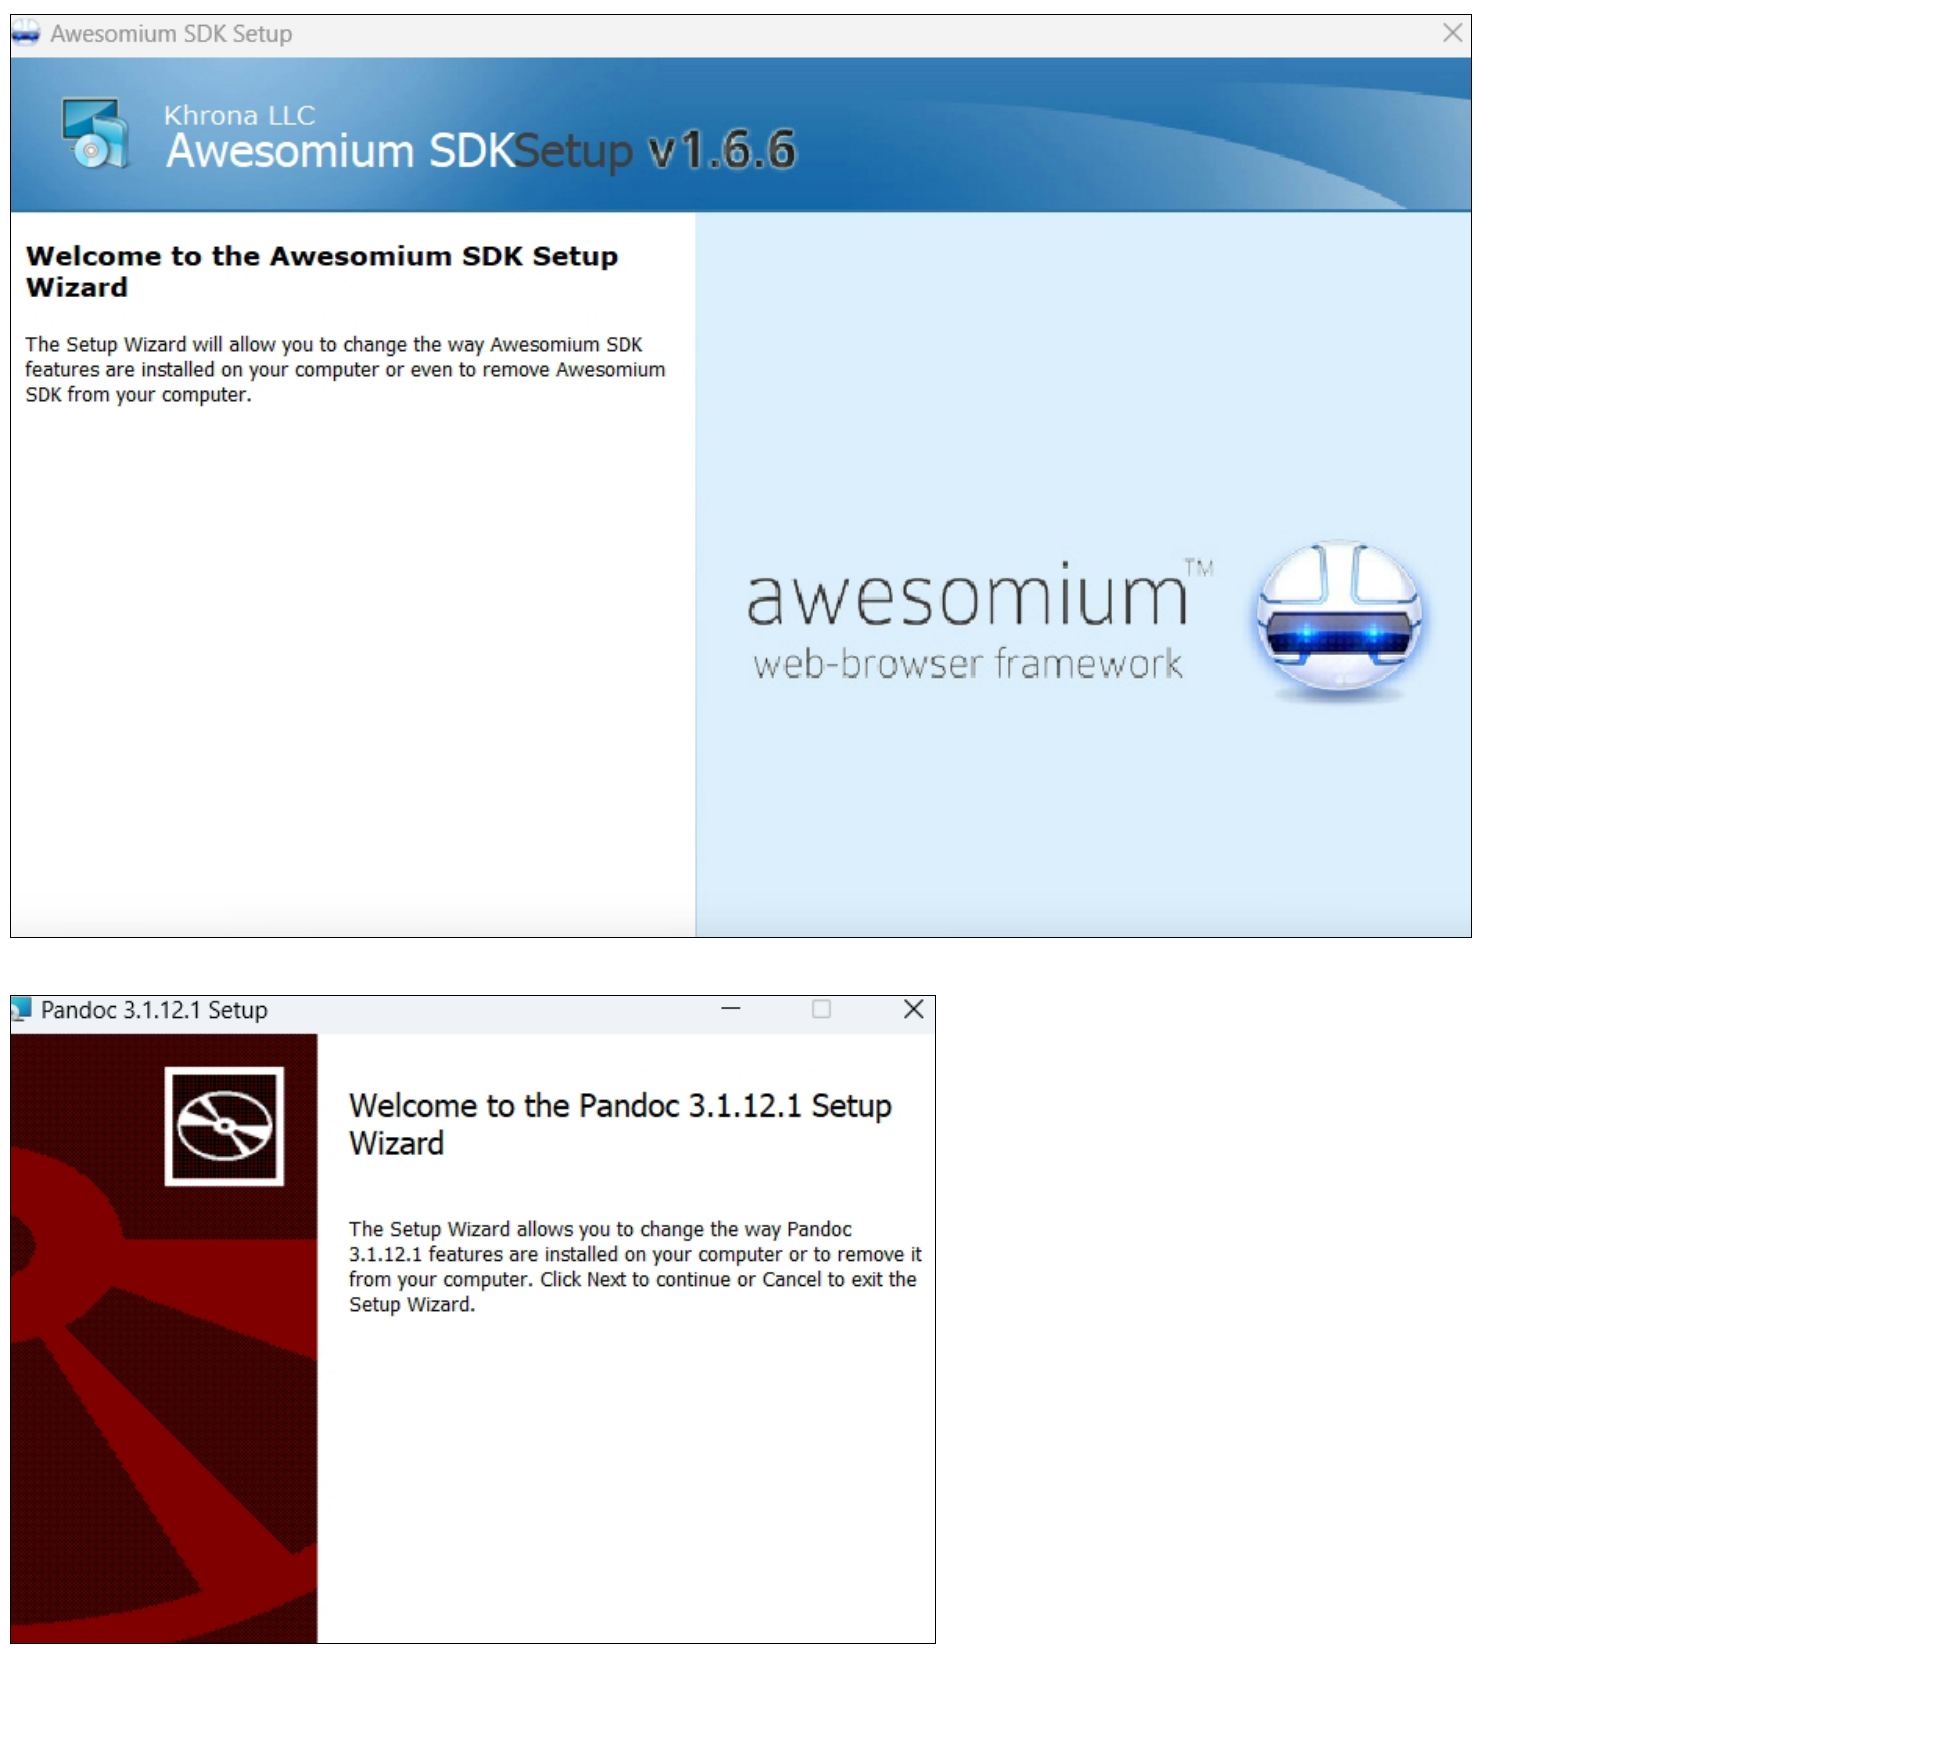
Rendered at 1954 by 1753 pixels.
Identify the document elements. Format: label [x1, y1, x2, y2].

picture [11, 15, 1471, 937]
picture [11, 996, 935, 1643]
